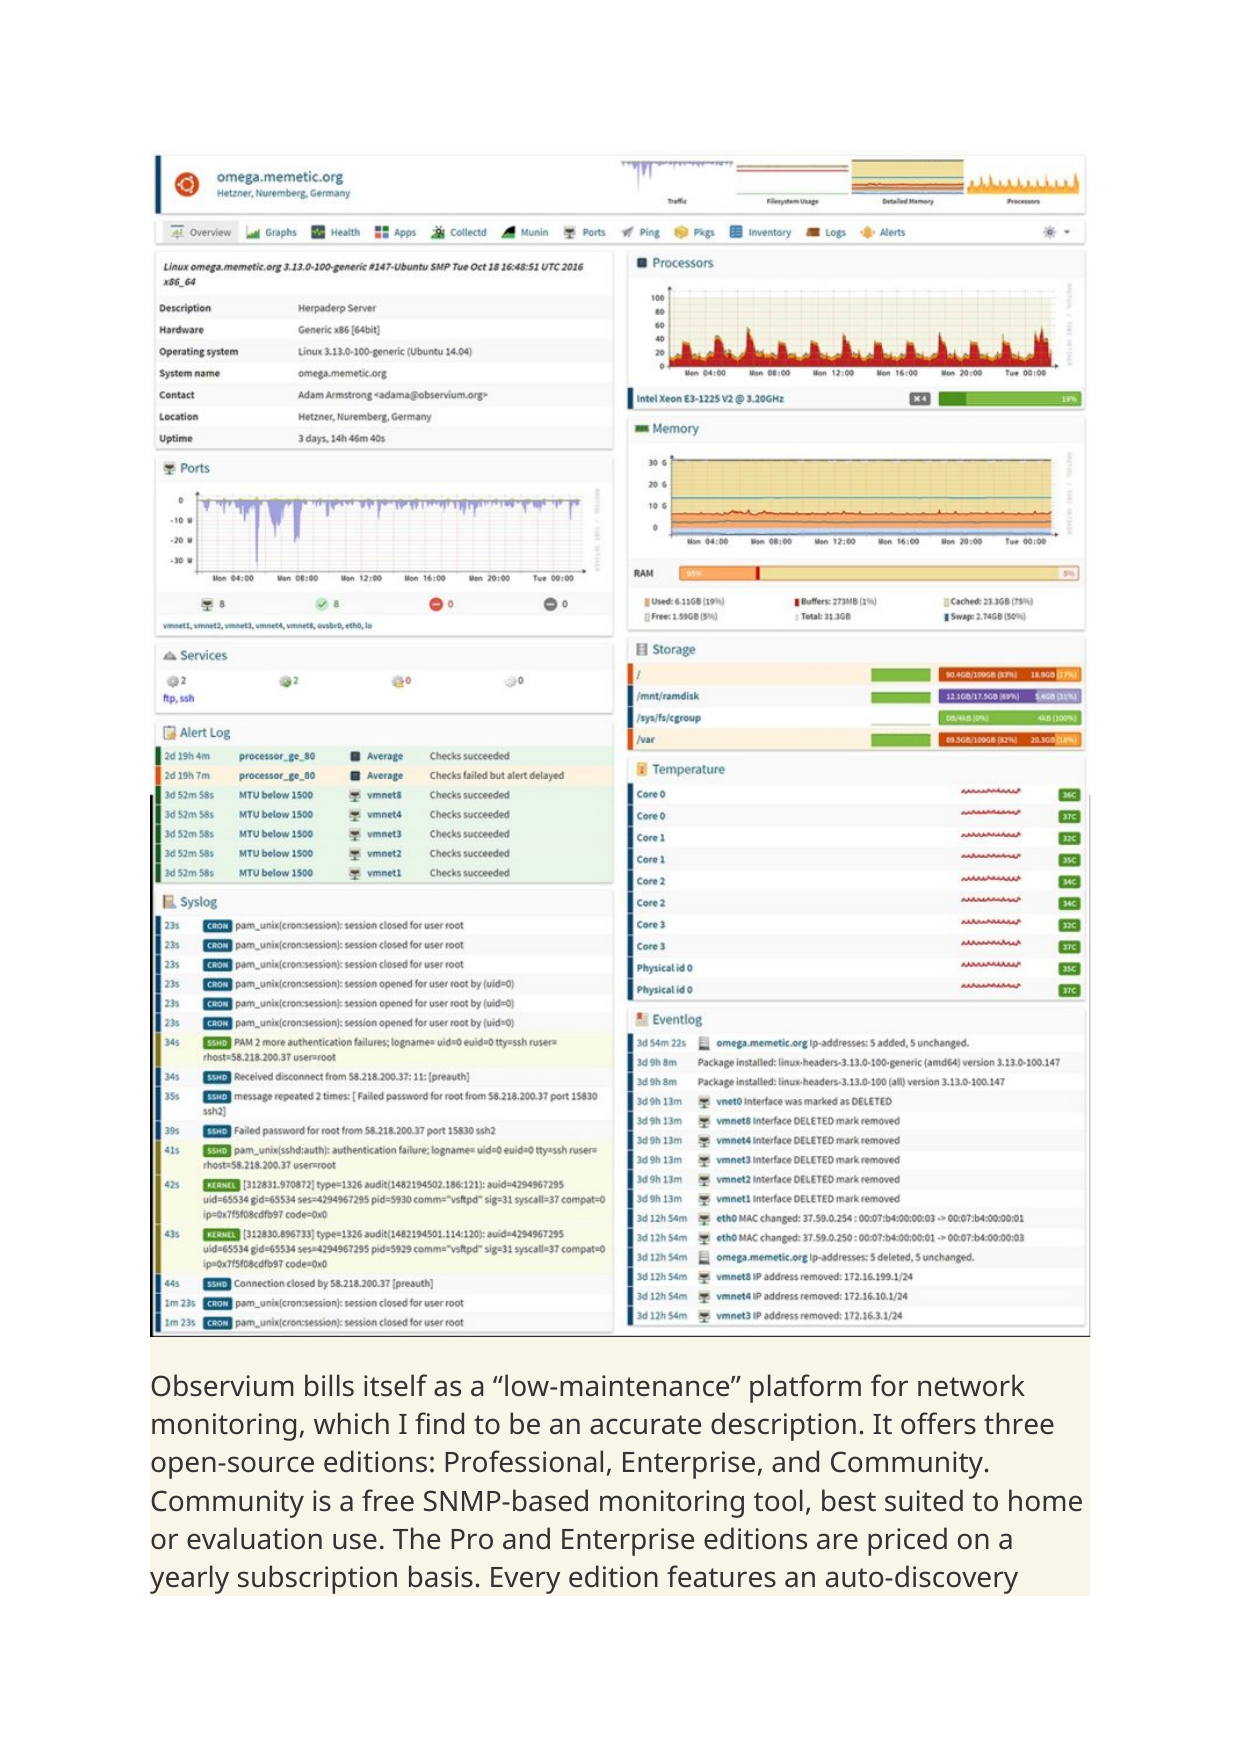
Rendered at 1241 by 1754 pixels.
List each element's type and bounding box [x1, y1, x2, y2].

picture [150, 150, 1091, 1337]
text [150, 1366, 1090, 1596]
